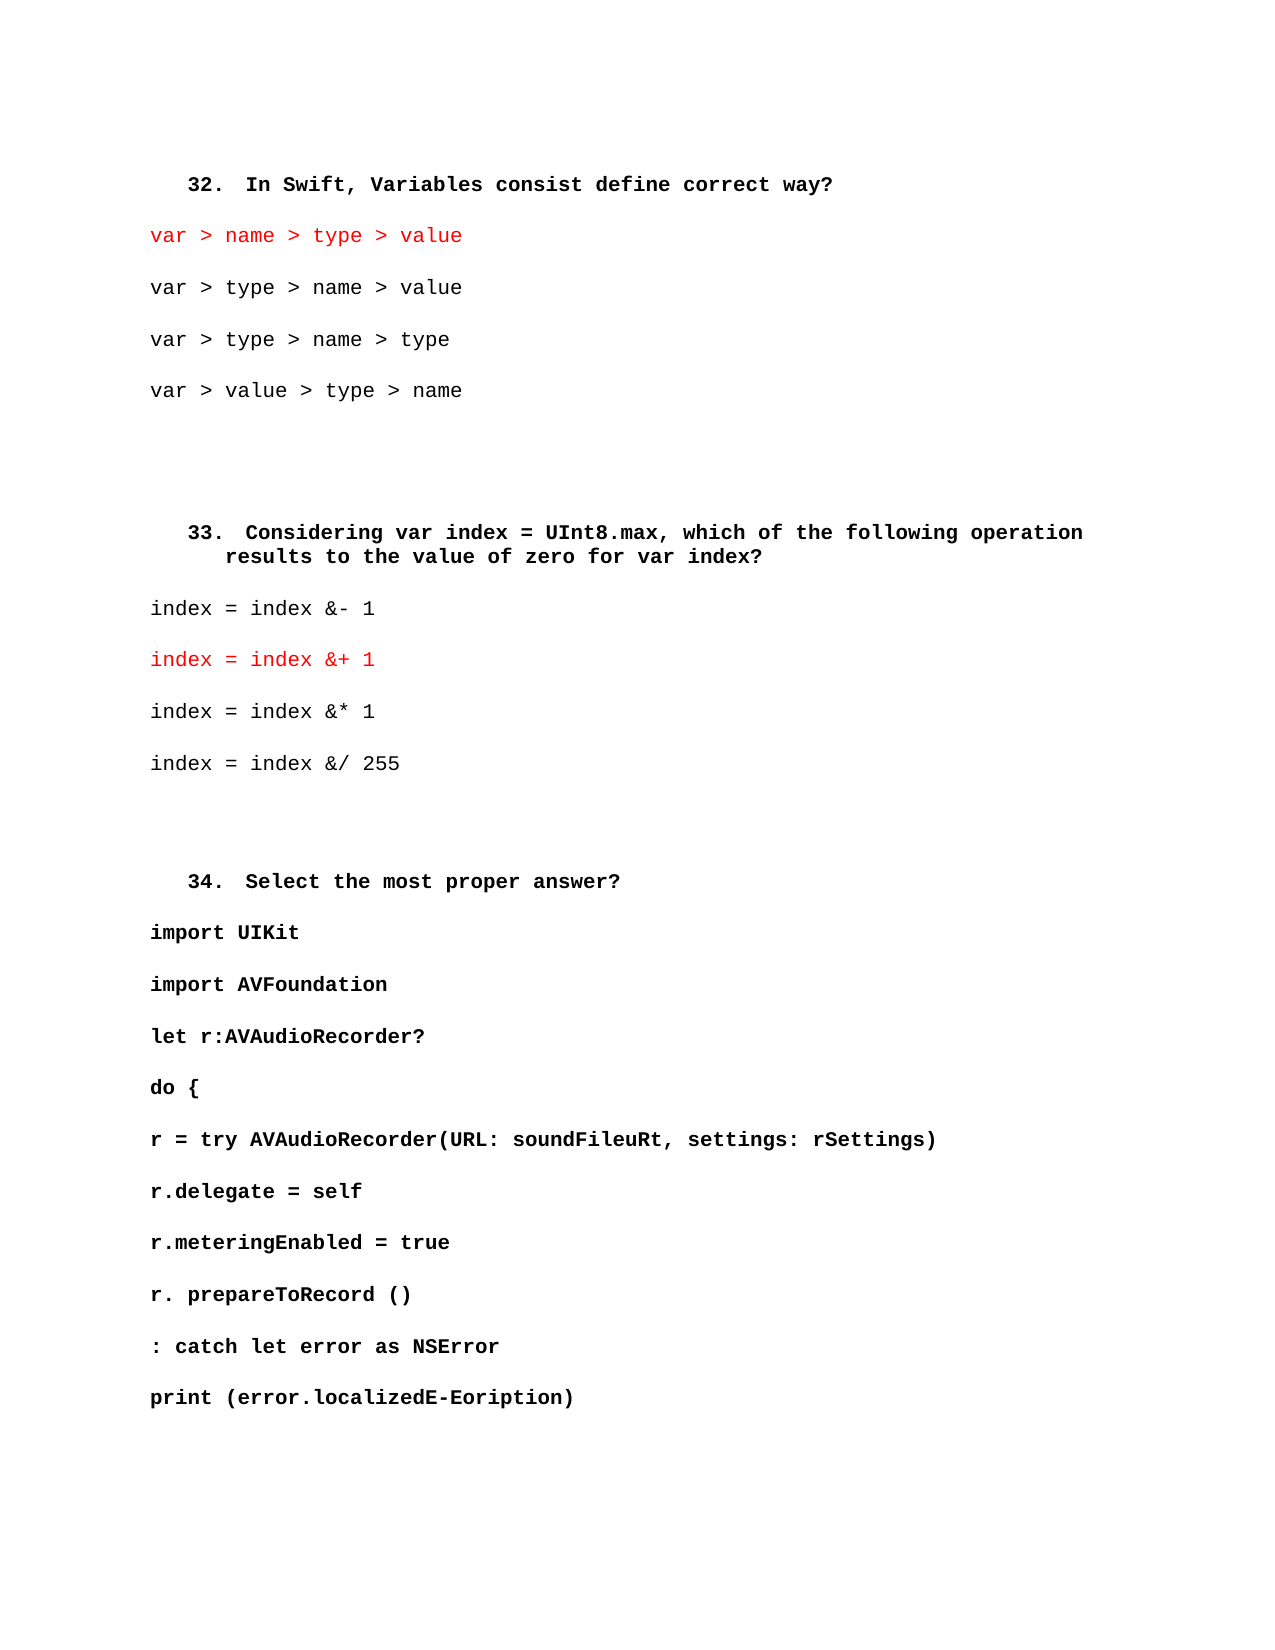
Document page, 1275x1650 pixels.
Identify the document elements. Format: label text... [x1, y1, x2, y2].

text index = index &+ 1 [150, 649, 1125, 701]
text var > value > type > name [150, 380, 1125, 404]
text : catch let error as NSError [150, 1336, 1125, 1387]
text index = index &- 1 [150, 597, 1125, 649]
list Select the most proper answer? [187, 871, 1125, 922]
text var > type > name > value [150, 277, 1125, 329]
text var > type > name > type [150, 329, 1125, 380]
text print (error.localizedE-Eoription) [150, 1387, 1125, 1411]
list In Swift, Variables consist define correct way? [187, 174, 1125, 225]
text r.delegate = self [150, 1181, 1125, 1232]
text var > name > type > value [150, 225, 1125, 277]
text import UIKit [150, 922, 1125, 974]
text index = index &/ 255 [150, 752, 1125, 776]
text let r:AVAudioRecorder? [150, 1026, 1125, 1077]
text index = index &* 1 [150, 701, 1125, 752]
text r.meteringEnabled = true [150, 1232, 1125, 1284]
text do { [150, 1077, 1125, 1129]
text r = try AVAudioRecorder(URL: soundFileuRt, settings: rSettings) [150, 1129, 1125, 1181]
list Considering var index = UInt8.max, which of the following operation results to the value of zero for var index? [187, 522, 1125, 597]
text r. prepareToRecord () [150, 1284, 1125, 1336]
text import AVFoundation [150, 974, 1125, 1026]
